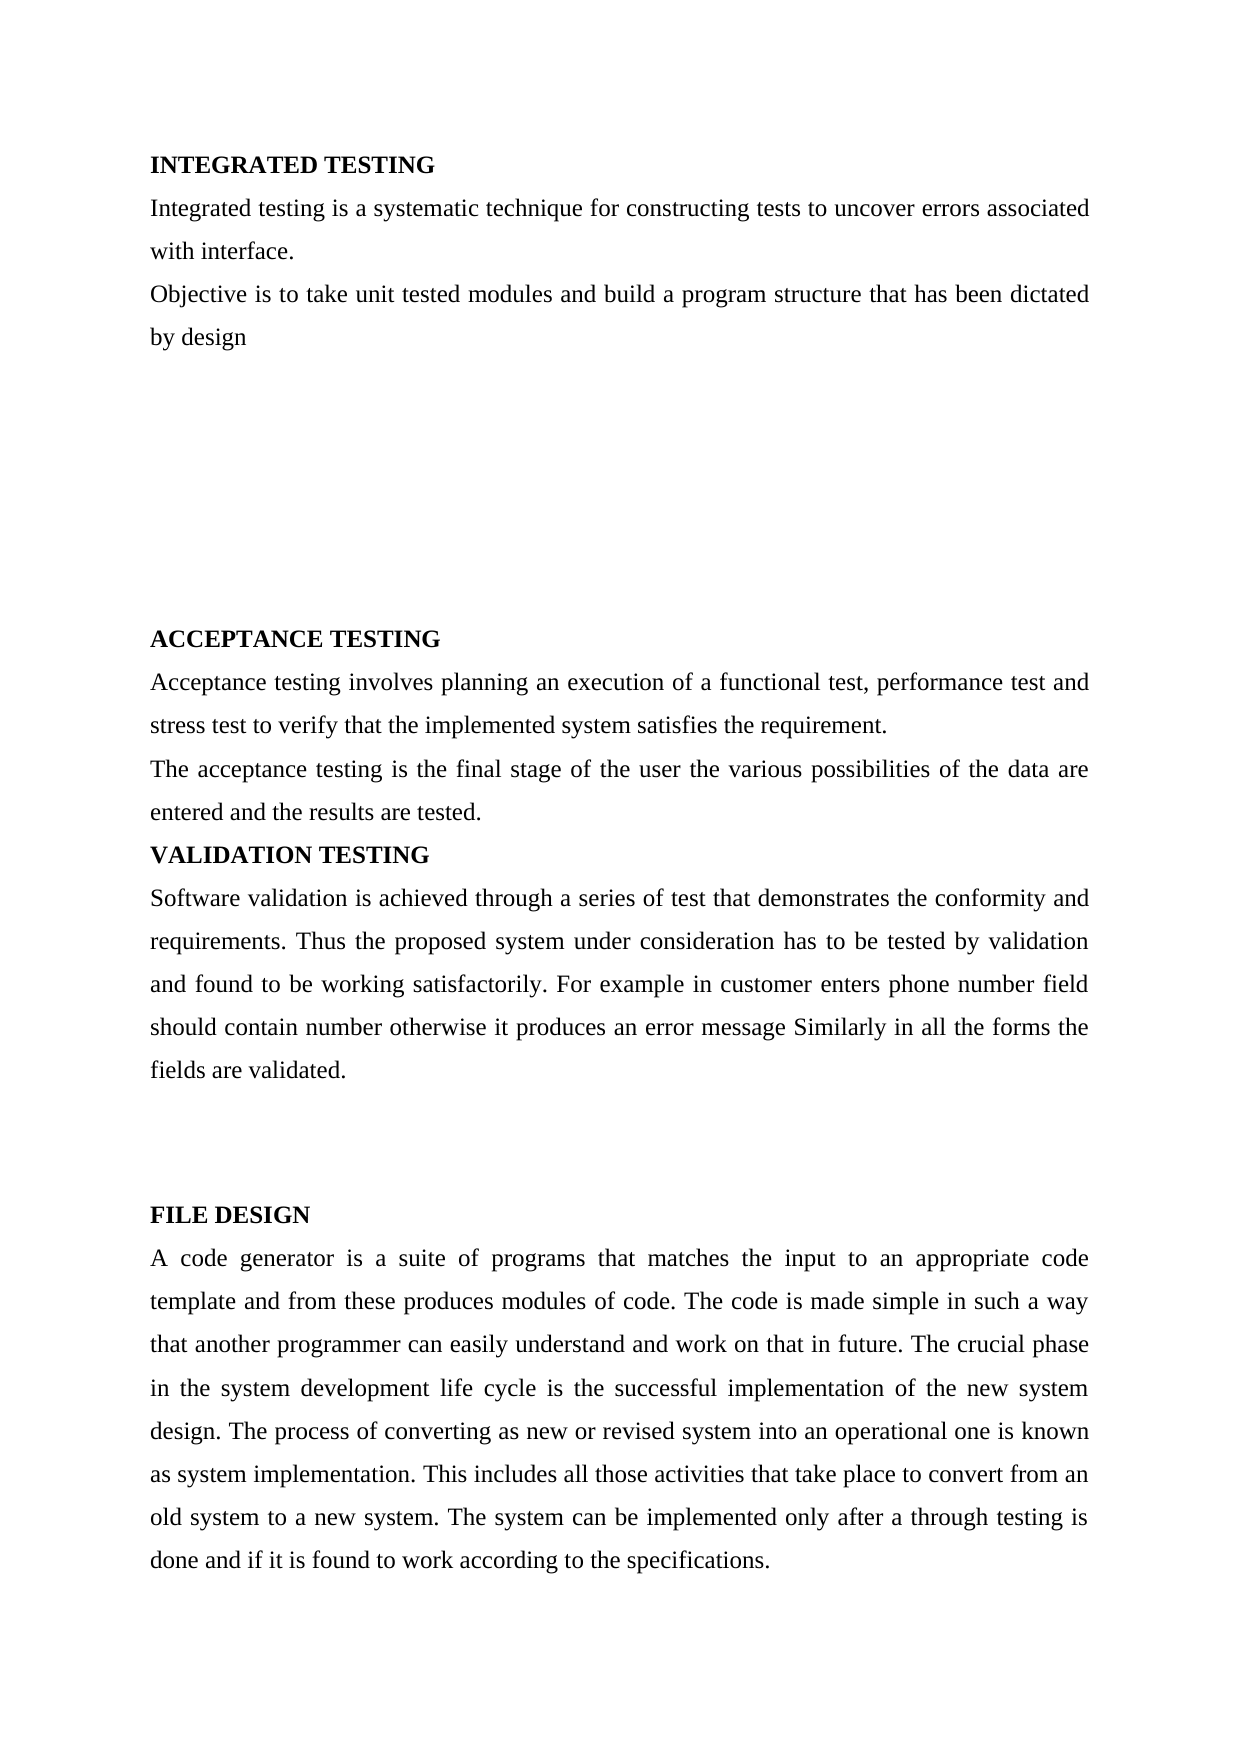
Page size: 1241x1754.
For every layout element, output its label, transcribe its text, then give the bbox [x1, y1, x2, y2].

text FILE DESIGN [150, 1200, 1090, 1229]
text Acceptance testing involves planning an execution of a functional test, performance test and stress test to verify that the implemented system satisfies the requirement. [150, 667, 1090, 739]
text Software validation is achieved through a series of test that demonstrates the conformity and requirements. Thus the proposed system under consideration has to be tested by validation and found to be working satisfactorily. For example in customer enters phone number field should contain number otherwise it produces an error message Similarly in all the forms the fields are validated. [150, 883, 1090, 1084]
text Objective is to take unit tested modules and build a program structure that has been dictated by design [150, 279, 1090, 351]
text The acceptance testing is the final stage of the user the various possibilities of the data are entered and the results are tested. [150, 754, 1090, 826]
text A code generator is a suite of programs that matches the input to an appropriate code template and from these produces modules of code. The code is made simple in such a way that another programmer can easily understand and work on that in future. The crucial phase in the system development life cycle is the successful implementation of the new system design. The process of converting as new or revised system into an operational one is known as system implementation. This includes all those activities that take place to convert from an old system to a new system. The system can be implemented only after a through testing is done and if it is found to work according to the specifications. [150, 1243, 1090, 1574]
text ACCEPTANCE TESTING [150, 624, 1090, 653]
text Integrated testing is a systematic technique for constructing tests to uncover errors associated with interface. [150, 193, 1090, 265]
text INTEGRATED TESTING [150, 150, 1090, 179]
text VALIDATION TESTING [150, 840, 1090, 869]
